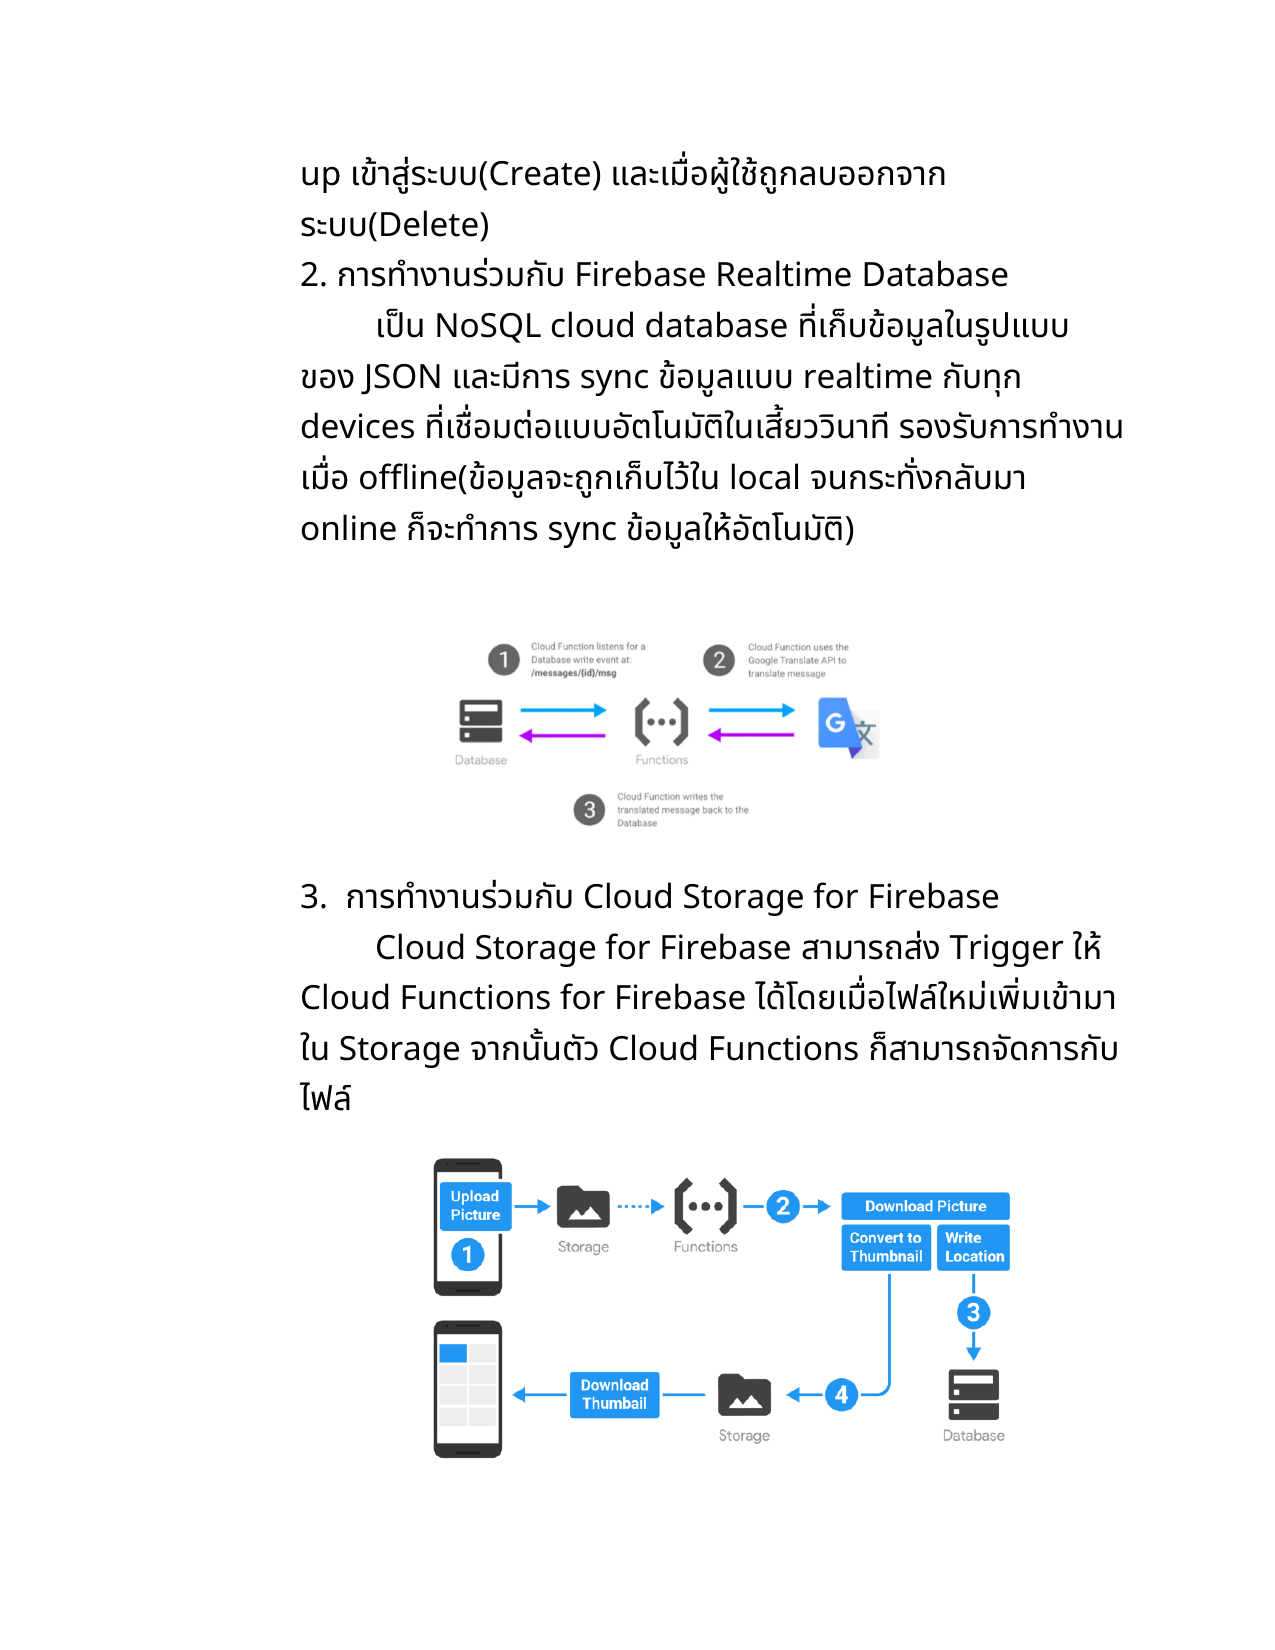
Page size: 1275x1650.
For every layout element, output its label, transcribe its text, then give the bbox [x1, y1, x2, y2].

text 2. การทำงานร่วมกับ Firebase Realtime Database [150, 251, 1125, 302]
picture [446, 614, 886, 842]
picture [380, 1127, 1038, 1497]
text เป็น NoSQL cloud database ที่เก็บข้อมูลในรูปแบบของ JSON และมีการ sync ข้อมูลแบบ realtime กับทุก devices ที่เชื่อมต่อแบบอัตโนมัติในเสี้ยววินาที รองรับการทำงานเมื่อ offline(ข้อมูลจะถูกเก็บไว้ใน local จนกระทั่งกลับมา online ก็จะทำการ sync ข้อมูลให้อัตโนมัติ) [300, 302, 1125, 555]
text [300, 150, 1125, 251]
text Cloud Storage for Firebase สามารถส่ง Trigger ให้ Cloud Functions for Firebase ได้โดยเมื่อไฟล์ใหม่เพิ่มเข้ามาใน Storage จากนั้นตัว Cloud Functions ก็สามารถจัดการกับไฟล์ [300, 923, 1125, 1126]
text 3. การทำงานร่วมกับ Cloud Storage for Firebase [225, 873, 1125, 923]
